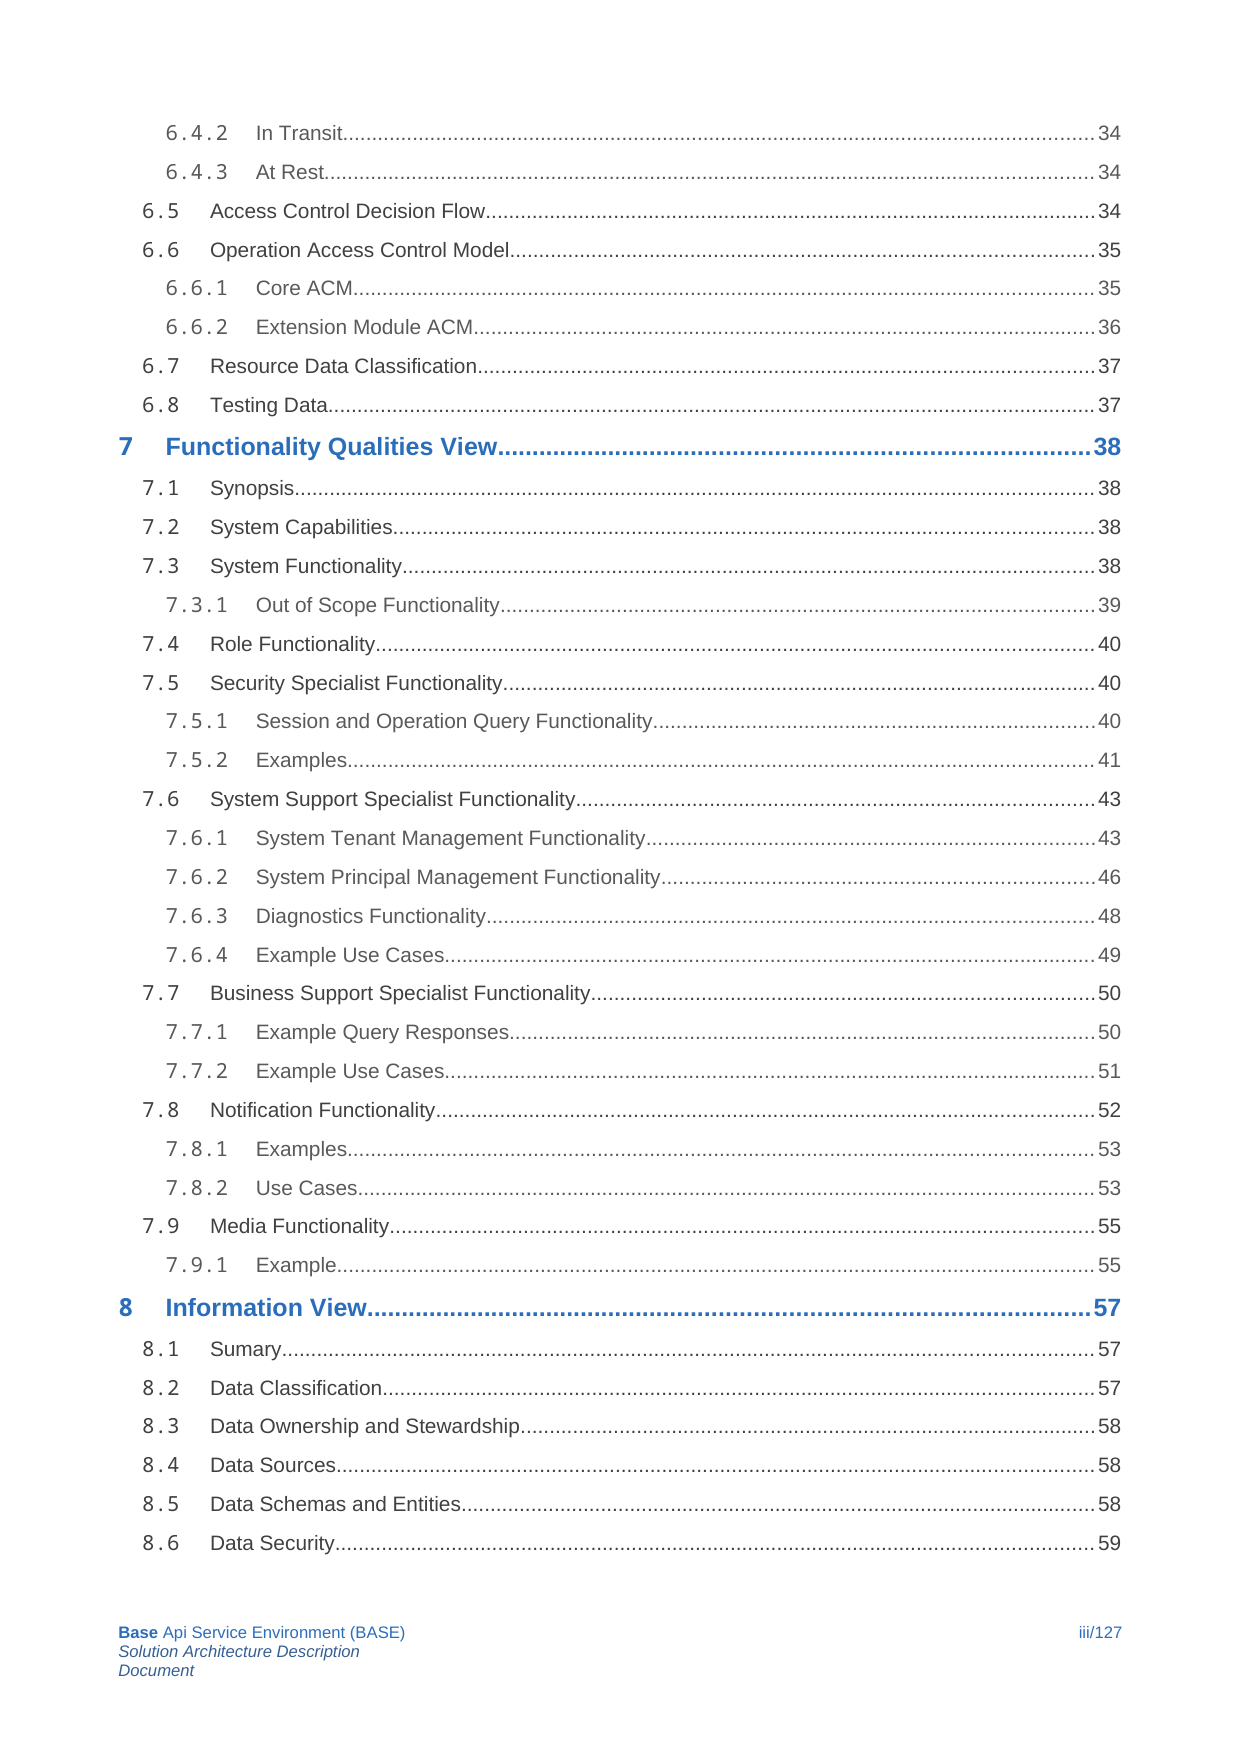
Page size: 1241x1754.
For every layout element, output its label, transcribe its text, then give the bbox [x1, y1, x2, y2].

text 8.2 Data Classification 57 [142, 1373, 1122, 1401]
text 7.9.1 Example 55 [165, 1251, 1122, 1279]
text 6.6 Operation Access Control Model 35 [142, 235, 1122, 263]
text 8.6 Data Security 59 [142, 1528, 1122, 1557]
text 8.1 Sumary 57 [142, 1334, 1122, 1362]
text 7.6.3 Diagnostics Functionality 48 [165, 901, 1122, 929]
text 7.8.1 Examples 53 [165, 1134, 1122, 1162]
text 7.6.1 System Tenant Management Functionality 43 [165, 823, 1122, 852]
text 7.5.1 Session and Operation Query Functionality 40 [165, 707, 1122, 735]
text 7.6 System Support Specialist Functionality 43 [142, 784, 1122, 813]
text 7.4 Role Functionality 40 [142, 629, 1122, 657]
text 8.5 Data Schemas and Entities 58 [142, 1489, 1122, 1518]
text 6.4.2 In Transit 34 [165, 118, 1122, 147]
text 7 Functionality Qualities View 38 [118, 429, 1122, 463]
text 8.3 Data Ownership and Stewardship 58 [142, 1412, 1122, 1440]
text 6.6.1 Core ACM 35 [165, 273, 1122, 302]
text 8.4 Data Sources 58 [142, 1450, 1122, 1479]
text 7.7 Business Support Specialist Functionality 50 [142, 978, 1122, 1007]
text 7.3 System Functionality 38 [142, 551, 1122, 579]
text 7.8.2 Use Cases 53 [165, 1173, 1122, 1201]
text 7.6.4 Example Use Cases 49 [165, 940, 1122, 968]
text 6.7 Resource Data Classification 37 [142, 351, 1122, 380]
text 7.3.1 Out of Scope Functionality 39 [165, 590, 1122, 618]
text 7.8 Notification Functionality 52 [142, 1095, 1122, 1123]
text 6.5 Access Control Decision Flow 34 [142, 196, 1122, 224]
text 7.5 Security Specialist Functionality 40 [142, 668, 1122, 696]
text 7.6.2 System Principal Management Functionality 46 [165, 862, 1122, 890]
text 6.6.2 Extension Module ACM 36 [165, 312, 1122, 341]
text 6.4.3 At Rest 34 [165, 157, 1122, 185]
text 7.5.2 Examples 41 [165, 745, 1122, 774]
text 7.1 Synopsis 38 [142, 473, 1122, 502]
text 7.9 Media Functionality 55 [142, 1212, 1122, 1240]
text 8 Information View 57 [118, 1289, 1122, 1323]
text 7.7.1 Example Query Responses 50 [165, 1017, 1122, 1046]
text 7.2 System Capabilities 38 [142, 512, 1122, 541]
text 6.8 Testing Data 37 [142, 390, 1122, 418]
text 7.7.2 Example Use Cases 51 [165, 1056, 1122, 1085]
